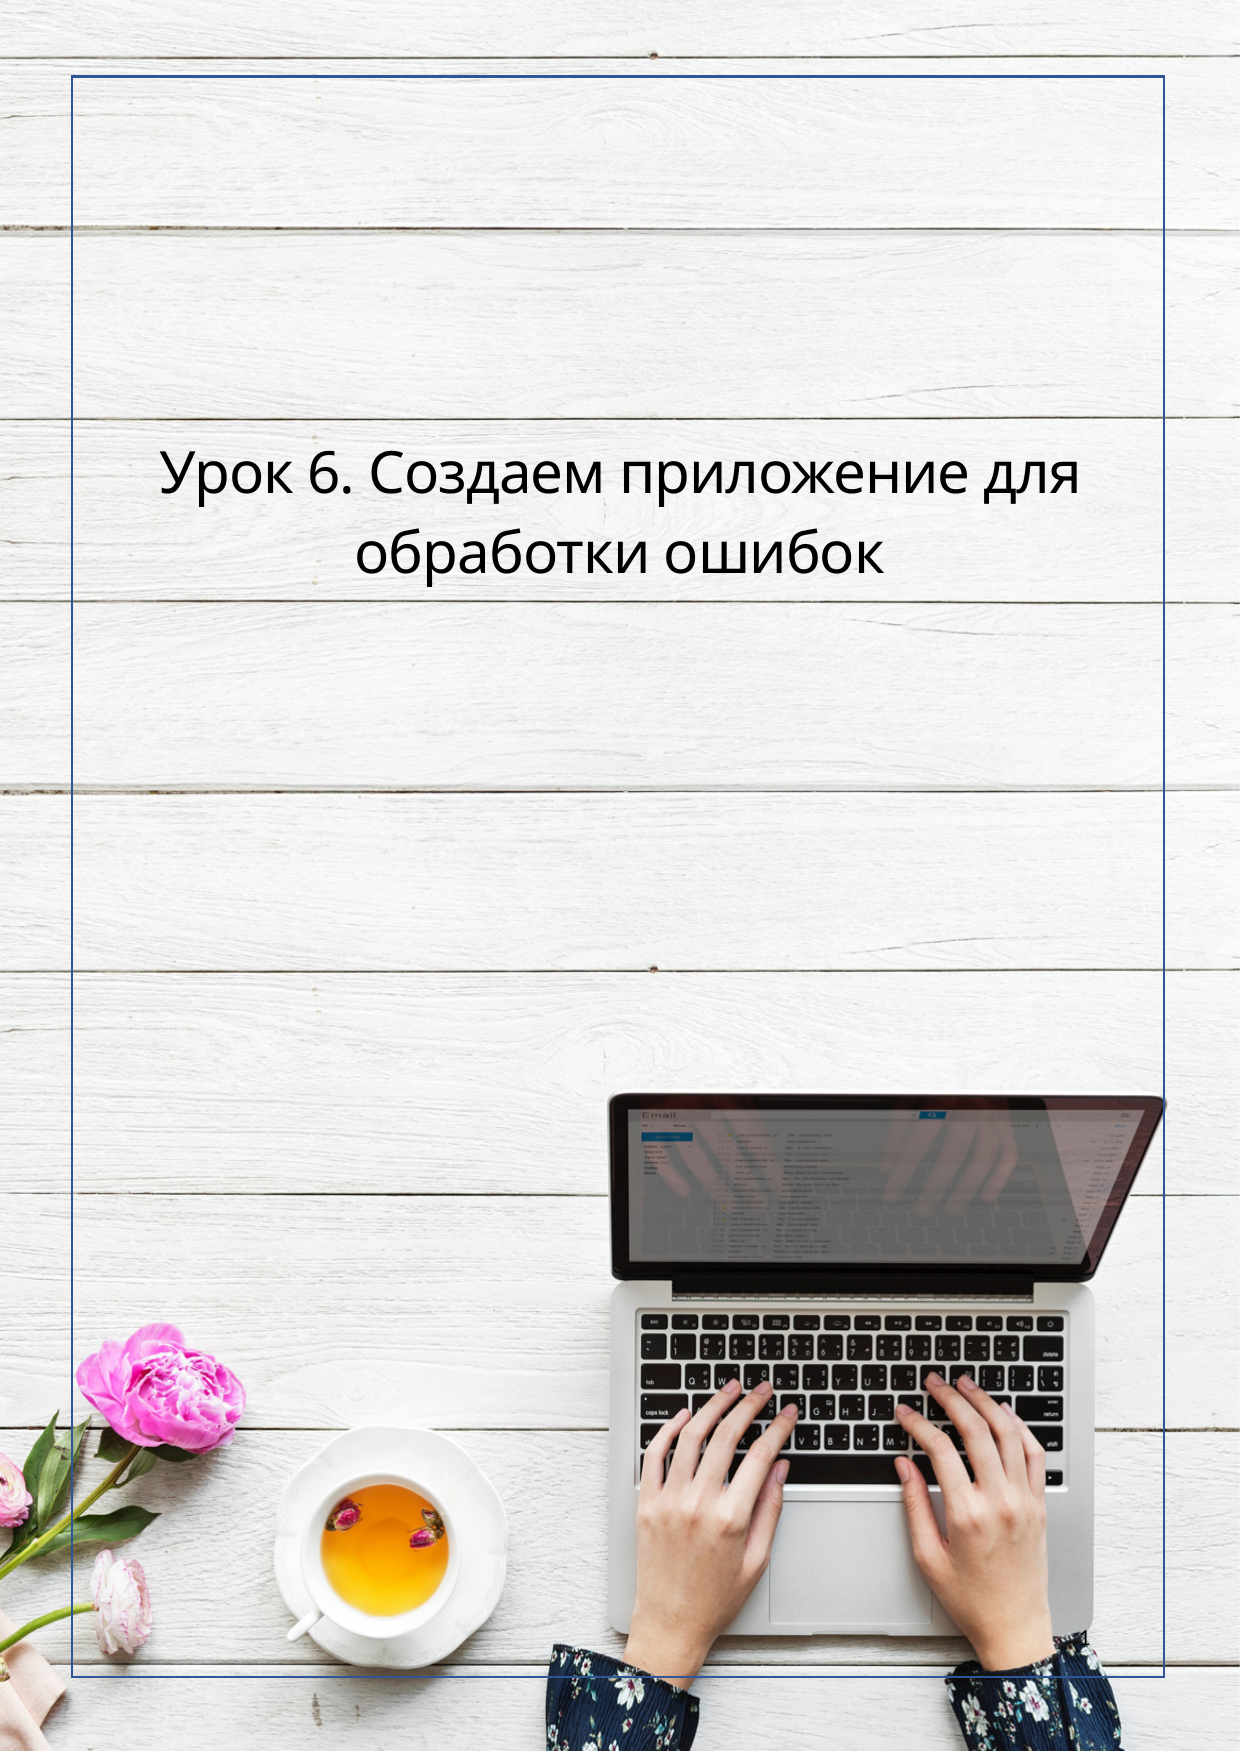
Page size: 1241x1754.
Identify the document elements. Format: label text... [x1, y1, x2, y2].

picture [0, 0, 1241, 1751]
title Урок 6. Создаем приложение для обработки ошибок [150, 431, 1090, 590]
